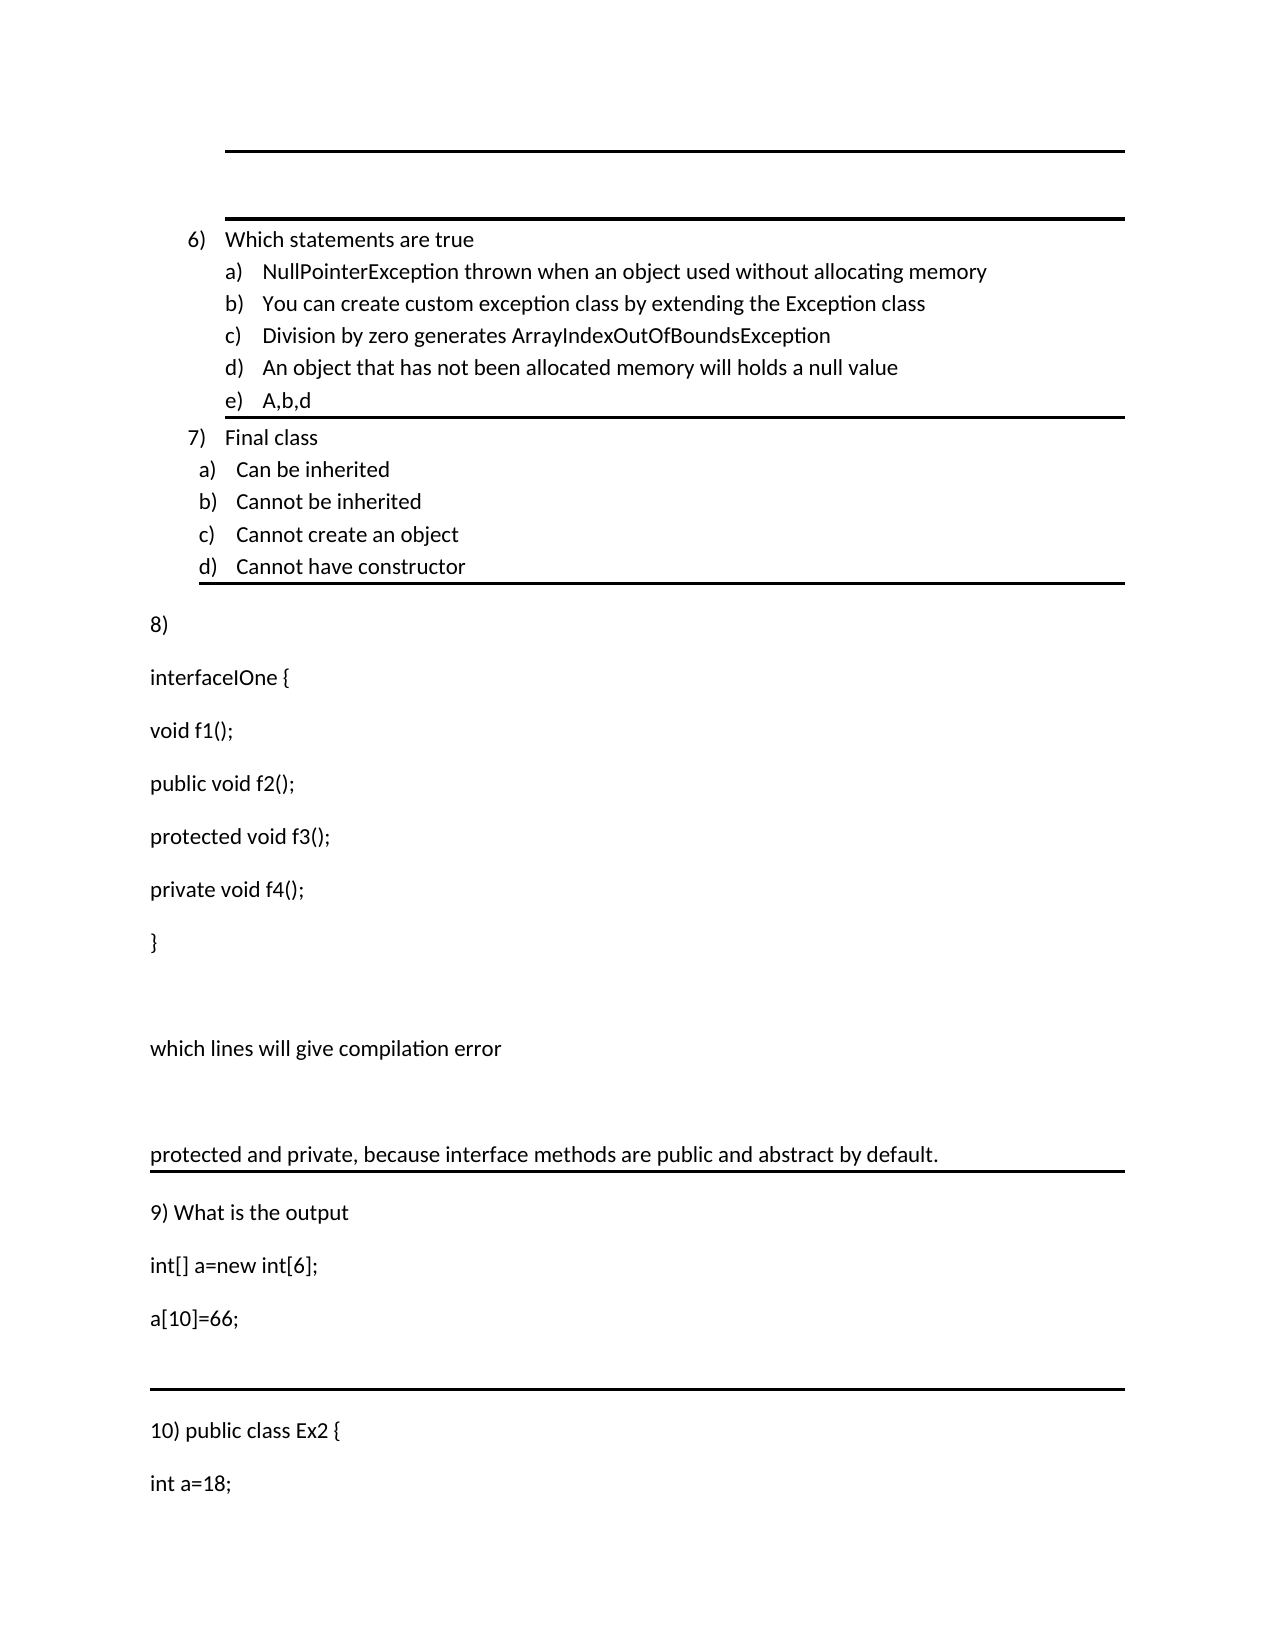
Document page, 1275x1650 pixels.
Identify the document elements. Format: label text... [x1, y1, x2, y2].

list Final class [187, 423, 1125, 451]
text private void f4(); [150, 875, 1125, 903]
text protected void f3(); [150, 822, 1125, 850]
text 10) public class Ex2 { [150, 1416, 1125, 1444]
list A,b,d [225, 386, 1125, 416]
text interfaceIOne { [150, 663, 1125, 691]
text void f1(); [150, 716, 1125, 744]
text int[] a=new int[6]; [150, 1252, 1125, 1279]
list Cannot create an object [198, 520, 1125, 548]
list Division by zero generates ArrayIndexOutOfBoundsException [225, 321, 1125, 349]
list Which statements are true [187, 225, 1125, 253]
list NullPointerException thrown when an object used without allocating memory [225, 257, 1125, 285]
text int a=18; [150, 1469, 1125, 1497]
list An object that has not been allocated memory will holds a null value [225, 353, 1125, 382]
text } [150, 928, 1125, 956]
list Can be inherited [198, 455, 1125, 483]
text 8) [150, 610, 1125, 638]
text 9) What is the output [150, 1198, 1125, 1227]
text a[10]=66; [150, 1304, 1125, 1333]
text which lines will give compilation error [150, 1034, 1125, 1062]
text public void f2(); [150, 769, 1125, 797]
text protected and private, because interface methods are public and abstract by default. [150, 1140, 1125, 1170]
list Cannot have constructor [198, 552, 1125, 585]
list Cannot be inherited [198, 487, 1125, 516]
list You can create custom exception class by extending the Exception class [225, 289, 1125, 317]
